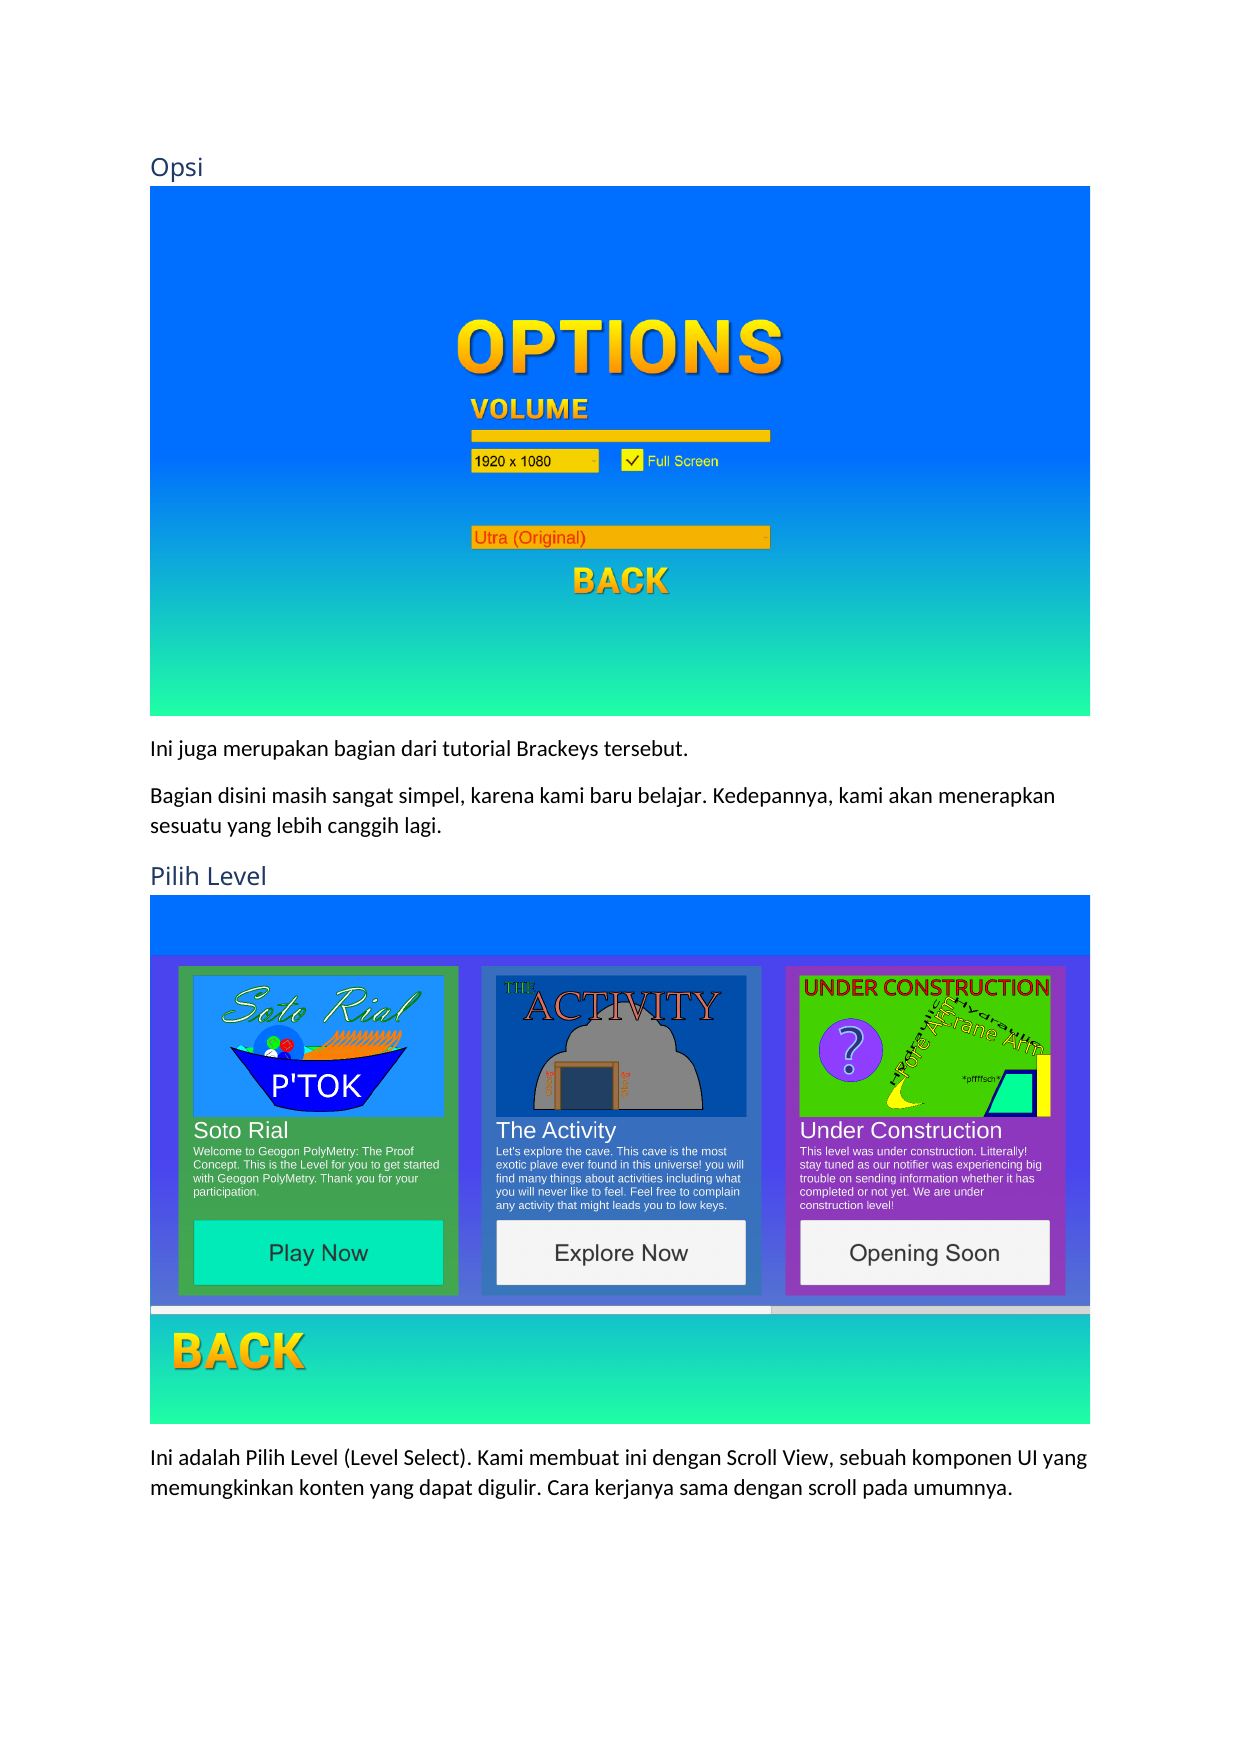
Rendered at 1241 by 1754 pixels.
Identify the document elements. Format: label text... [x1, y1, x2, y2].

picture [150, 568, 1091, 716]
text Ini adalah Pilih Level (Level Select). Kami membuat ini dengan Scroll View, sebuah komponen UI yang memungkinkan konten yang dapat digulir. Cara kerjanya sama dengan scroll pada umumnya. [150, 1443, 1090, 1501]
picture [150, 186, 1091, 549]
subtitle Opsi [150, 150, 1090, 184]
picture [150, 895, 1091, 1424]
subtitle Pilih Level [150, 858, 1090, 892]
text Ini juga merupakan bagian dari tutorial Brackeys tersebut. [150, 734, 1090, 762]
text Bagian disini masih sangat simpel, karena kami baru belajar. Kedepannya, kami akan menerapkan sesuatu yang lebih canggih lagi. [150, 781, 1090, 839]
